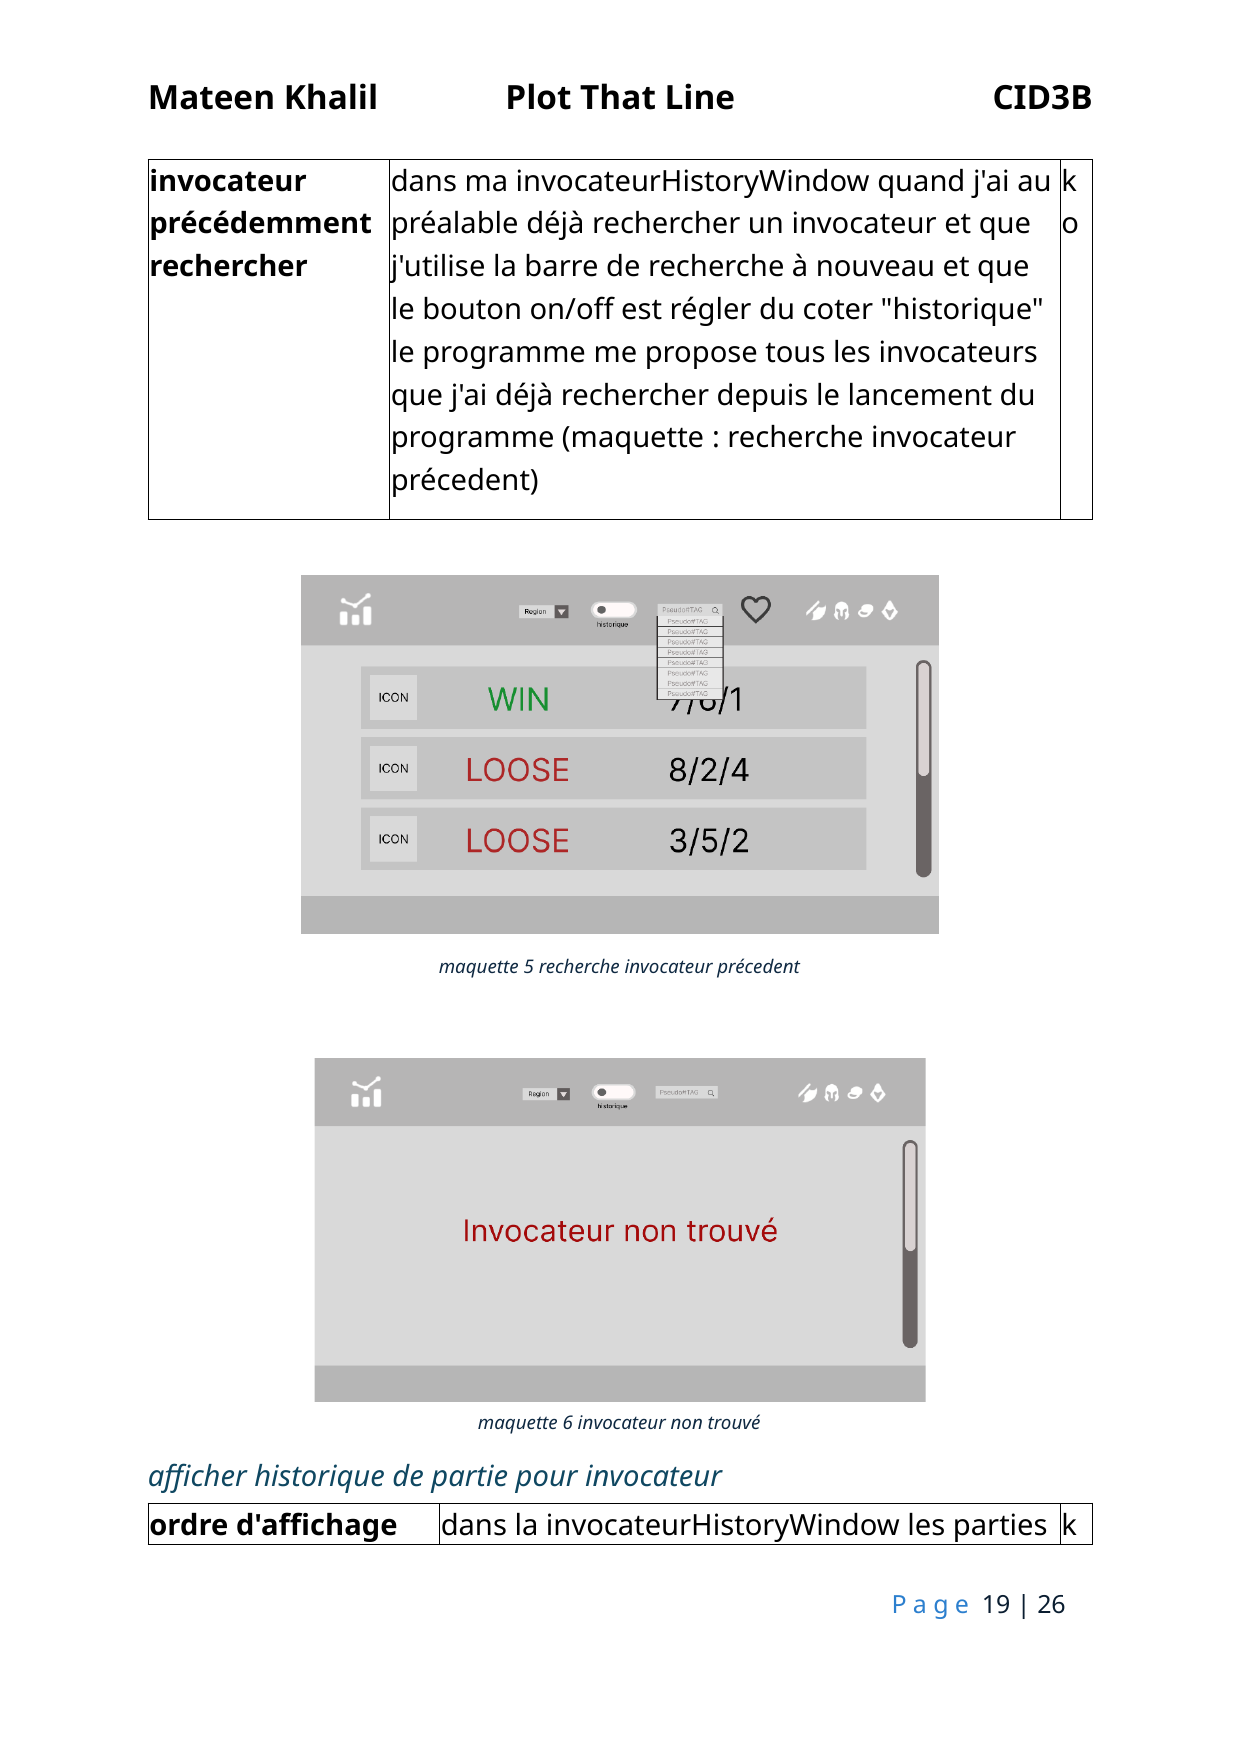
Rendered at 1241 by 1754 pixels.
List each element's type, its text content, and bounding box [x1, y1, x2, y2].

picture [314, 1058, 926, 1402]
table_cell ko [1061, 160, 1092, 518]
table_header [440, 1504, 1060, 1543]
table_cell dans ma invocateurHistoryWindow quand j'ai au préalable déjà rechercher un invocateur et que j'utilise la barre de recherche à nouveau et que le bouton on/off est régler du coter "historique" le programme me propose tous les invocateurs que j'ai déjà rechercher depuis le lancement du programme (maquette : recherche invocateur précedent) [390, 160, 1060, 518]
subtitle afficher historique de partie pour invocateur [148, 1456, 1093, 1495]
text maquette 6 invocateur non trouvé [148, 1409, 1093, 1435]
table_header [149, 1504, 439, 1543]
picture [301, 575, 939, 934]
table_cell invocateur précédemment rechercher [149, 160, 389, 518]
text maquette 5 recherche invocateur précedent [148, 953, 1093, 978]
table_header ko [1061, 1504, 1092, 1543]
